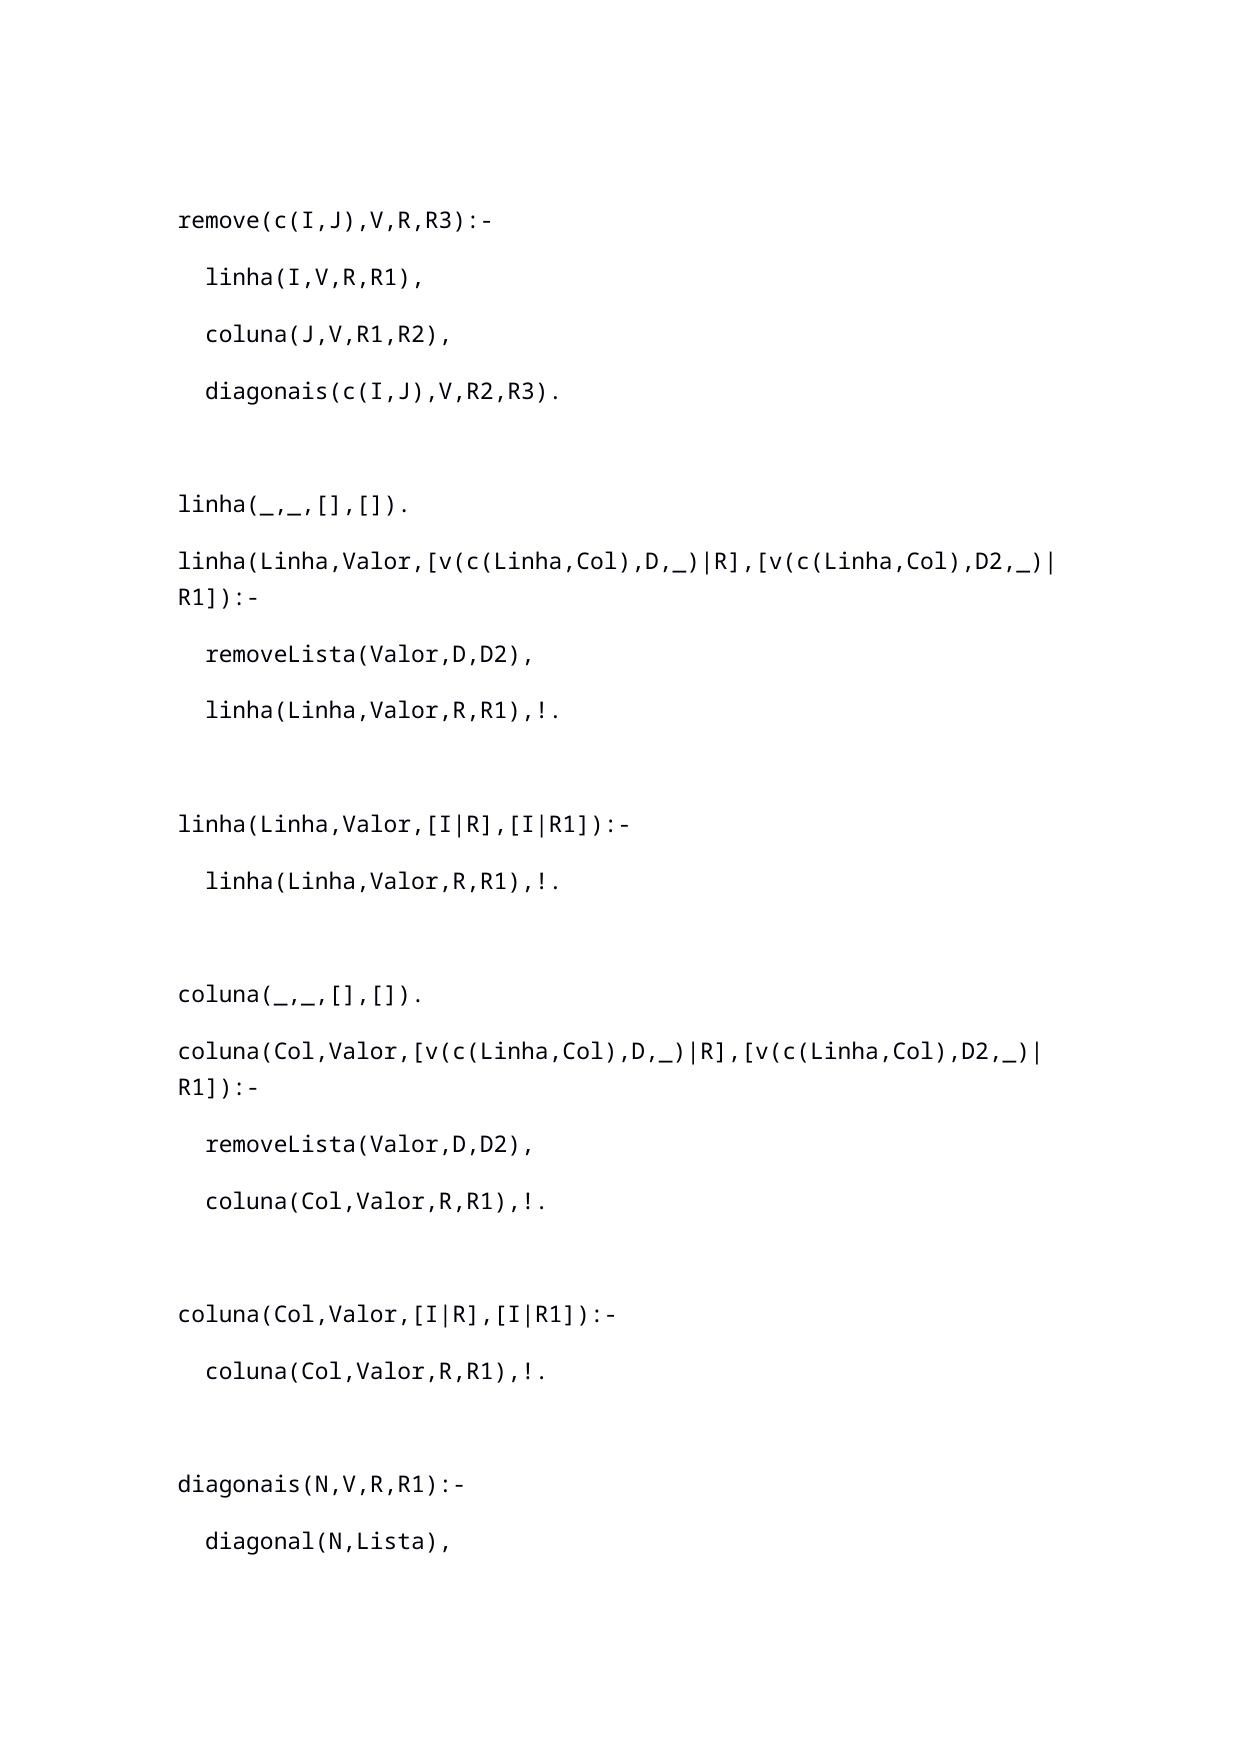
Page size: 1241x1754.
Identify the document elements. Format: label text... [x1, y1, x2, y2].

text coluna(Col,Valor,R,R1),!. [177, 1184, 1063, 1216]
text linha(Linha,Valor,[v(c(Linha,Col),D,_)|R],[v(c(Linha,Col),D2,_)|R1]):- [177, 545, 1063, 612]
text removeLista(Valor,D,D2), [177, 638, 1063, 669]
text diagonais(c(I,J),V,R2,R3). [177, 375, 1063, 406]
text linha(I,V,R,R1), [177, 261, 1063, 292]
text coluna(Col,Valor,[v(c(Linha,Col),D,_)|R],[v(c(Linha,Col),D2,_)|R1]):- [177, 1035, 1063, 1102]
text diagonal(N,Lista), [177, 1525, 1063, 1556]
text linha(Linha,Valor,R,R1),!. [177, 865, 1063, 896]
text removeLista(Valor,D,D2), [177, 1128, 1063, 1159]
text remove(c(I,J),V,R,R3):- [177, 204, 1063, 236]
text linha(_,_,[],[]). [177, 488, 1063, 519]
text coluna(J,V,R1,R2), [177, 318, 1063, 349]
text coluna(_,_,[],[]). [177, 978, 1063, 1009]
text coluna(Col,Valor,R,R1),!. [177, 1355, 1063, 1386]
text coluna(Col,Valor,[I|R],[I|R1]):- [177, 1298, 1063, 1329]
text linha(Linha,Valor,[I|R],[I|R1]):- [177, 808, 1063, 839]
text diagonais(N,V,R,R1):- [177, 1468, 1063, 1500]
text linha(Linha,Valor,R,R1),!. [177, 694, 1063, 726]
